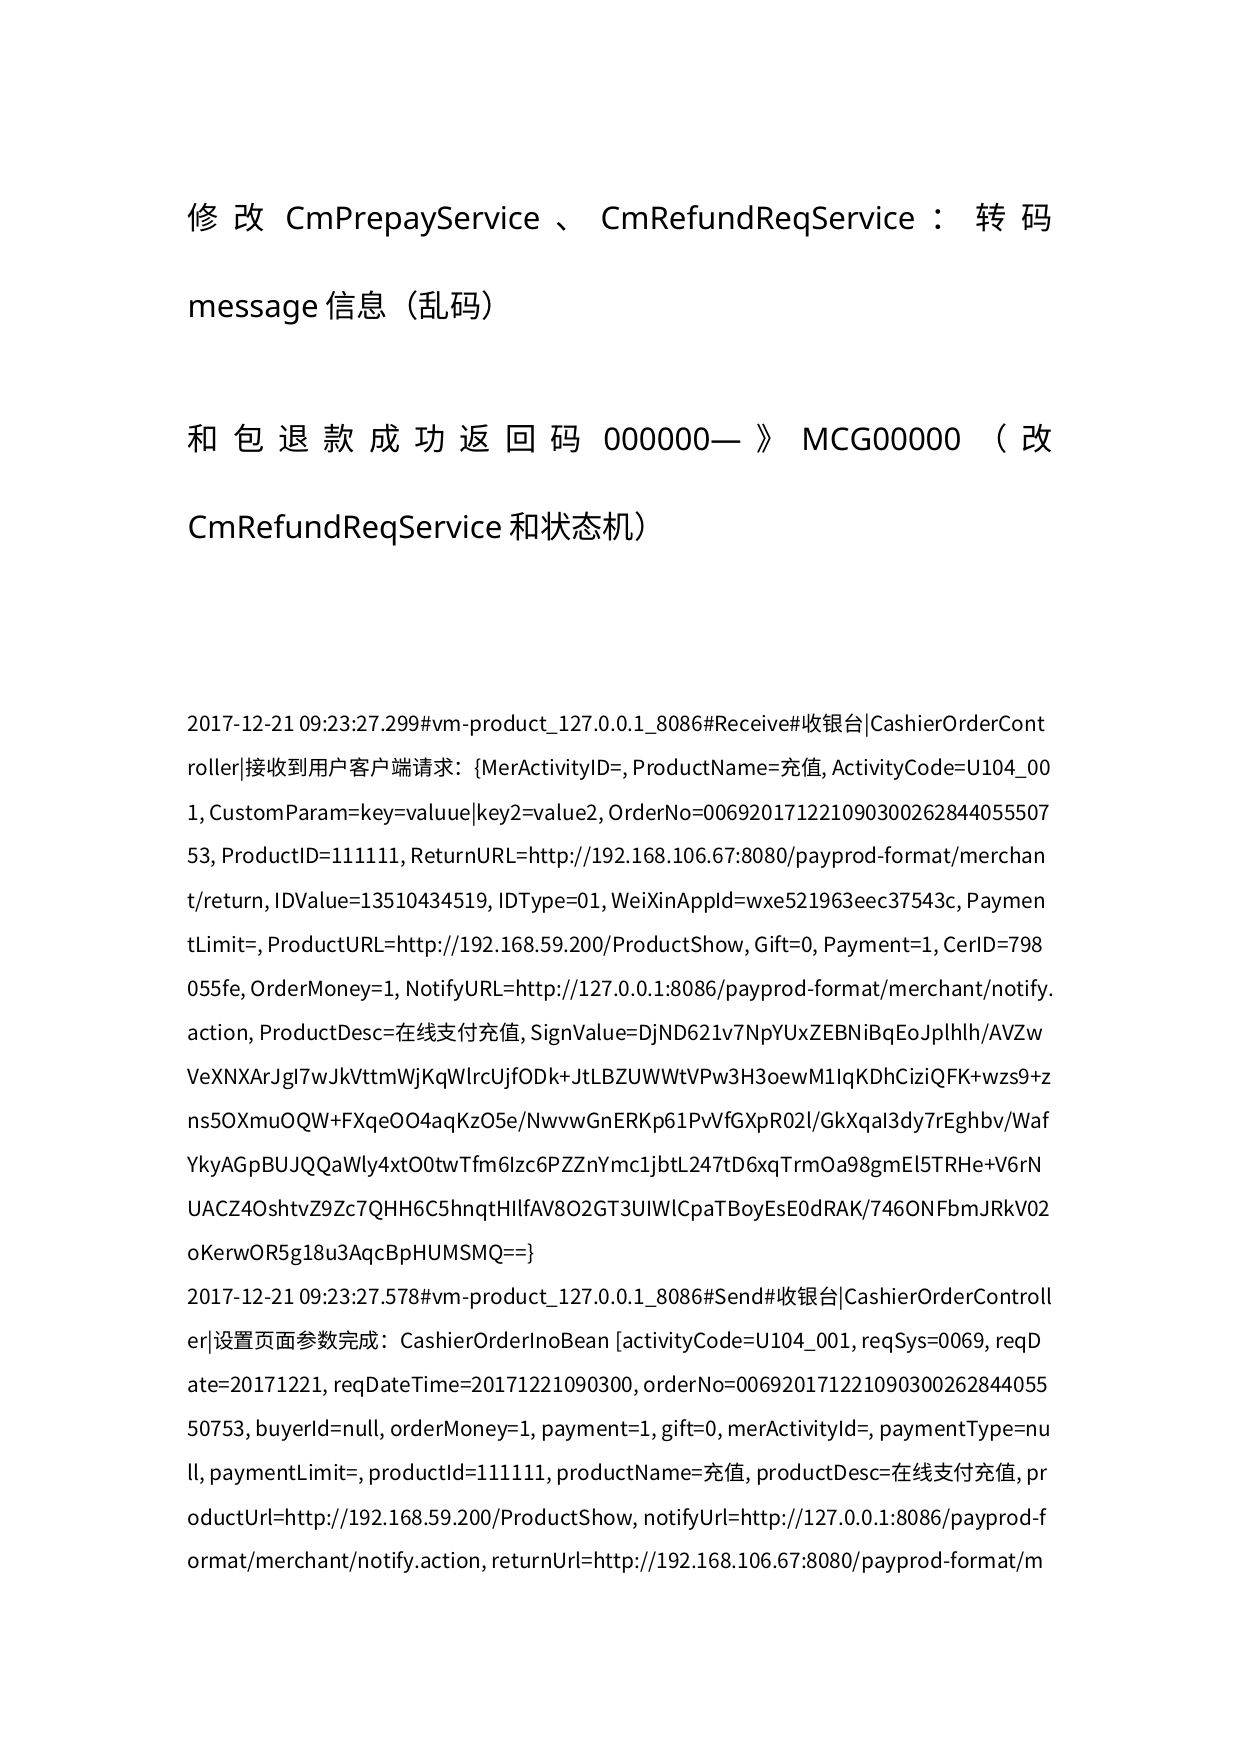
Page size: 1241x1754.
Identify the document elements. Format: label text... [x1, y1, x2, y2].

text 和包退款成功返回码000000—》MCG00000（改CmRefundReqService和状态机） [187, 392, 1053, 568]
text 修改CmPrepayService、CmRefundReqService：转码message信息（乱码） [187, 172, 1053, 348]
text 2017-12-21 09:23:27.299#vm-product_127.0.0.1_8086#Receive#收银台|CashierOrderController|接收到用户客户端请求：{MerActivityID=, ProductName=充值, ActivityCode=U104_001, CustomParam=key=valuue|key2=value2, OrderNo=00692017122109030026284405550753, ProductID=111111, ReturnURL=http://192.168.106.67:8080/payprod-format/merchant/return, IDValue=13510434519, IDType=01, WeiXinAppId=wxe521963eec37543c, PaymentLimit=, ProductURL=http://192.168.59.200/ProductShow, Gift=0, Payment=1, CerID=798055fe, OrderMoney=1, NotifyURL=http://127.0.0.1:8086/payprod-format/merchant/notify.action, ProductDesc=在线支付充值, SignValue=DjND621v7NpYUxZEBNiBqEoJplhlh/AVZwVeXNXArJgI7wJkVttmWjKqWlrcUjfODk+JtLBZUWWtVPw3H3oewM1IqKDhCiziQFK+wzs9+zns5OXmuOQW+FXqeOO4aqKzO5e/NwvwGnERKp61PvVfGXpR02l/GkXqaI3dy7rEghbv/WafYkyAGpBUJQQaWly4xtO0twTfm6Izc6PZZnYmc1jbtL247tD6xqTrmOa98gmEl5TRHe+V6rNUACZ4OshtvZ9Zc7QHH6C5hnqtHIlfAV8O2GT3UIWlCpaTBoyEsE0dRAK/746ONFbmJRkV02oKerwOR5g18u3AqcBpHUMSMQ==} [187, 701, 1053, 1273]
